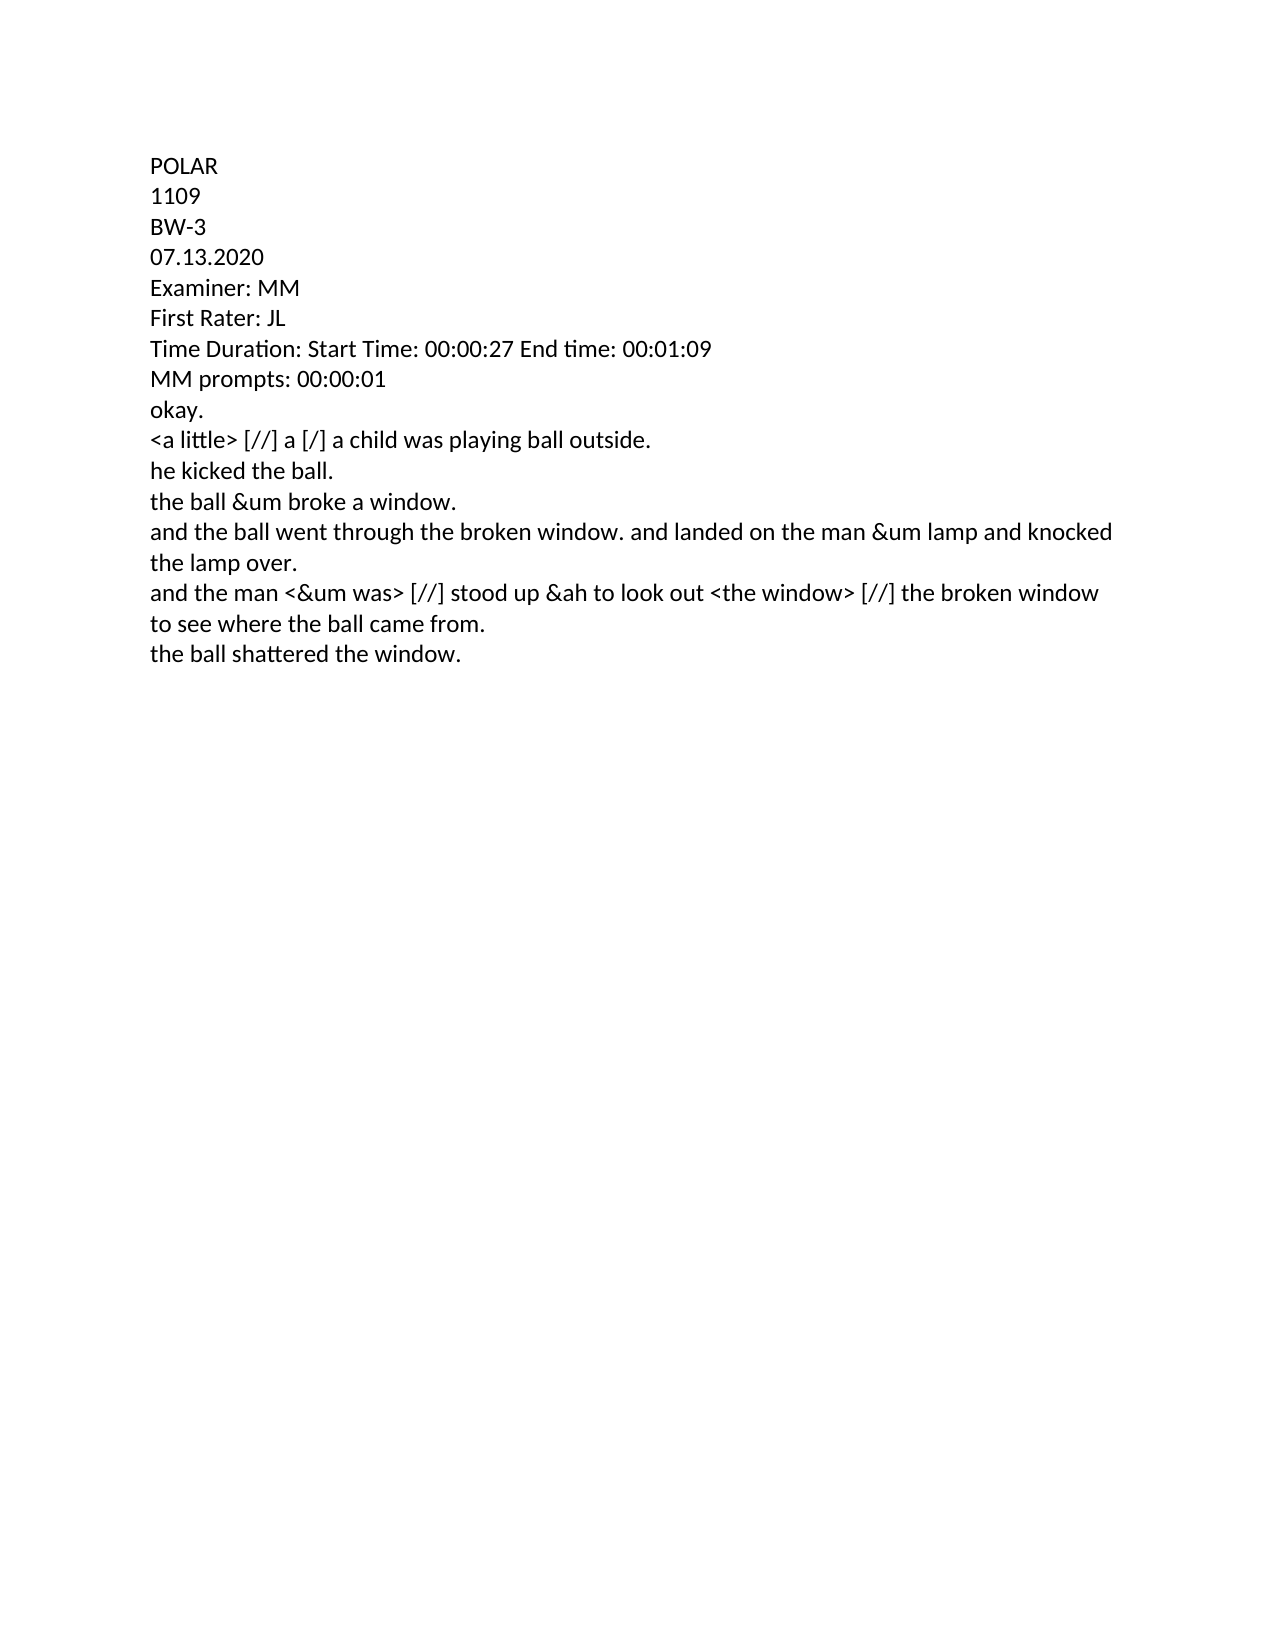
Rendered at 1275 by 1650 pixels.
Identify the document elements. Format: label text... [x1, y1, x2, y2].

text okay. [150, 394, 1125, 425]
text BW-3 [150, 211, 1125, 242]
text and the ball went through the broken window. and landed on the man &um lamp and knocked the lamp over. [150, 516, 1125, 577]
text Time Duration: Start Time: 00:00:27 End time: 00:01:09 [150, 333, 1125, 364]
text the ball &um broke a window. [150, 486, 1125, 516]
text 07.13.2020 [150, 242, 1125, 272]
text POLAR 1109 [150, 150, 1125, 211]
text First Rater: JL [150, 303, 1125, 333]
text Examiner: MM [150, 272, 1125, 303]
text <a little> [//] a [/] a child was playing ball outside. [150, 425, 1125, 455]
text MM prompts: 00:00:01 [150, 364, 1125, 394]
text the ball shattered the window. [150, 638, 1125, 669]
text and the man <&um was> [//] stood up &ah to look out <the window> [//] the broken window to see where the ball came from. [150, 577, 1125, 638]
text he kicked the ball. [150, 455, 1125, 486]
